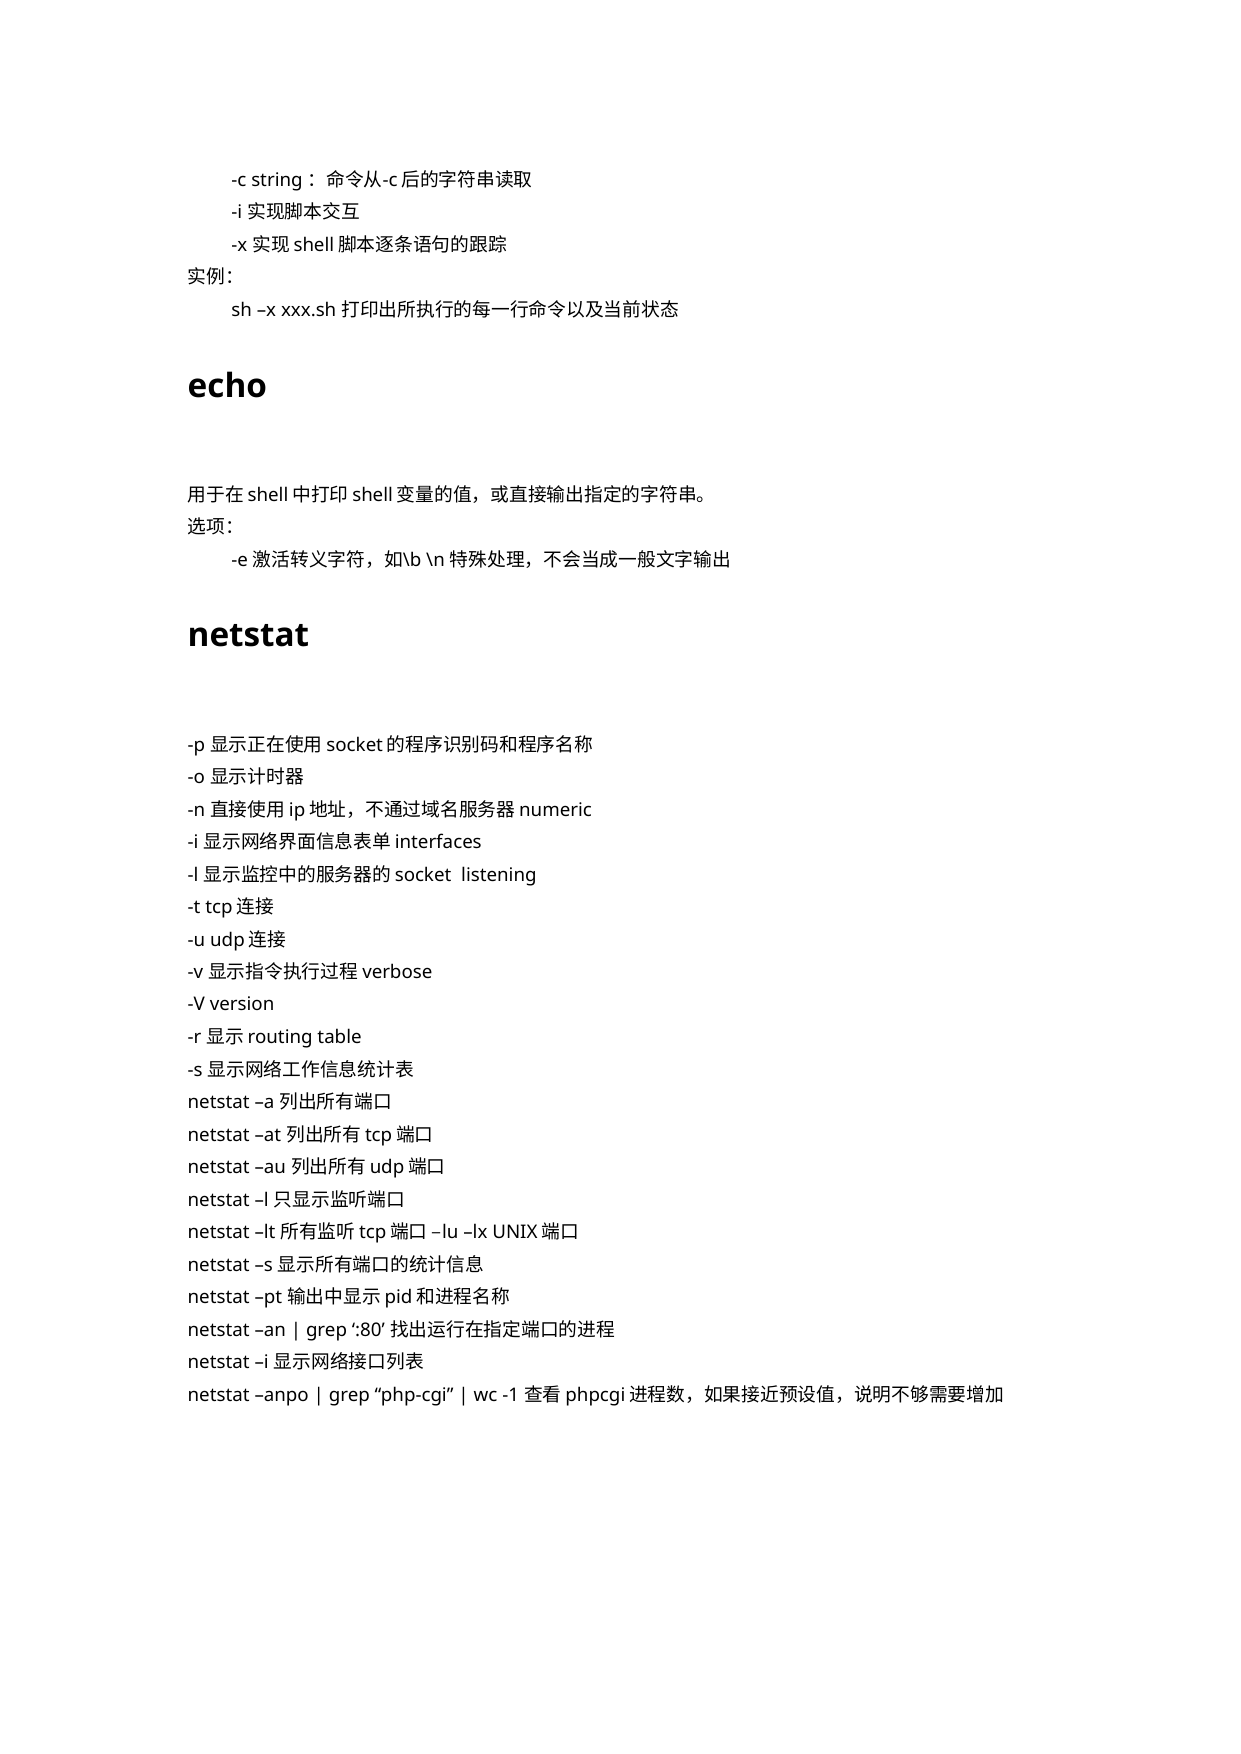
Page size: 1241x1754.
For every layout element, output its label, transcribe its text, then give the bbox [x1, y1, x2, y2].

text netstat –a 列出所有端口 [187, 1084, 1053, 1117]
text netstat –anpo | grep “php-cgi” | wc -1 查看phpcgi进程数，如果接近预设值，说明不够需要增加 [187, 1377, 1053, 1409]
text -p 显示正在使用socket的程序识别码和程序名称 [187, 727, 1053, 759]
text -i 显示网络界面信息表单interfaces [187, 824, 1053, 857]
text netstat –l 只显示监听端口 [187, 1182, 1053, 1214]
text -u udp连接 [187, 922, 1053, 954]
text netstat –an | grep ‘:80’ 找出运行在指定端口的进程 [187, 1312, 1053, 1344]
text -V version [187, 987, 1053, 1019]
subtitle echo [187, 352, 1053, 417]
text -e 激活转义字符，如\b \n 特殊处理，不会当成一般文字输出 [187, 542, 1053, 574]
text -t tcp连接 [187, 889, 1053, 922]
text netstat –pt 输出中显示pid和进程名称 [187, 1279, 1053, 1312]
text -c string ：命令从-c后的字符串读取 [187, 162, 1053, 194]
text netstat –s 显示所有端口的统计信息 [187, 1247, 1053, 1279]
text netstat –au 列出所有udp端口 [187, 1149, 1053, 1182]
subtitle netstat [187, 601, 1053, 666]
text -r 显示routing table [187, 1019, 1053, 1052]
text -n 直接使用ip地址，不通过域名服务器numeric [187, 792, 1053, 824]
text -l 显示监控中的服务器的socket listening [187, 857, 1053, 889]
text sh –x xxx.sh 打印出所执行的每一行命令以及当前状态 [187, 292, 1053, 324]
text 用于在shell中打印shell变量的值，或直接输出指定的字符串。 [187, 477, 1053, 509]
text netstat –at 列出所有tcp端口 [187, 1117, 1053, 1149]
text -s 显示网络工作信息统计表 [187, 1052, 1053, 1084]
text -v 显示指令执行过程 verbose [187, 954, 1053, 987]
text -x 实现shell脚本逐条语句的跟踪 [187, 227, 1053, 259]
text netstat –lt 所有监听tcp端口 –lu –lx UNIX端口 [187, 1214, 1053, 1247]
text netstat –i 显示网络接口列表 [187, 1344, 1053, 1377]
text 选项： [187, 509, 1053, 542]
text -i 实现脚本交互 [187, 194, 1053, 227]
text 实例： [187, 259, 1053, 292]
text -o 显示计时器 [187, 759, 1053, 792]
